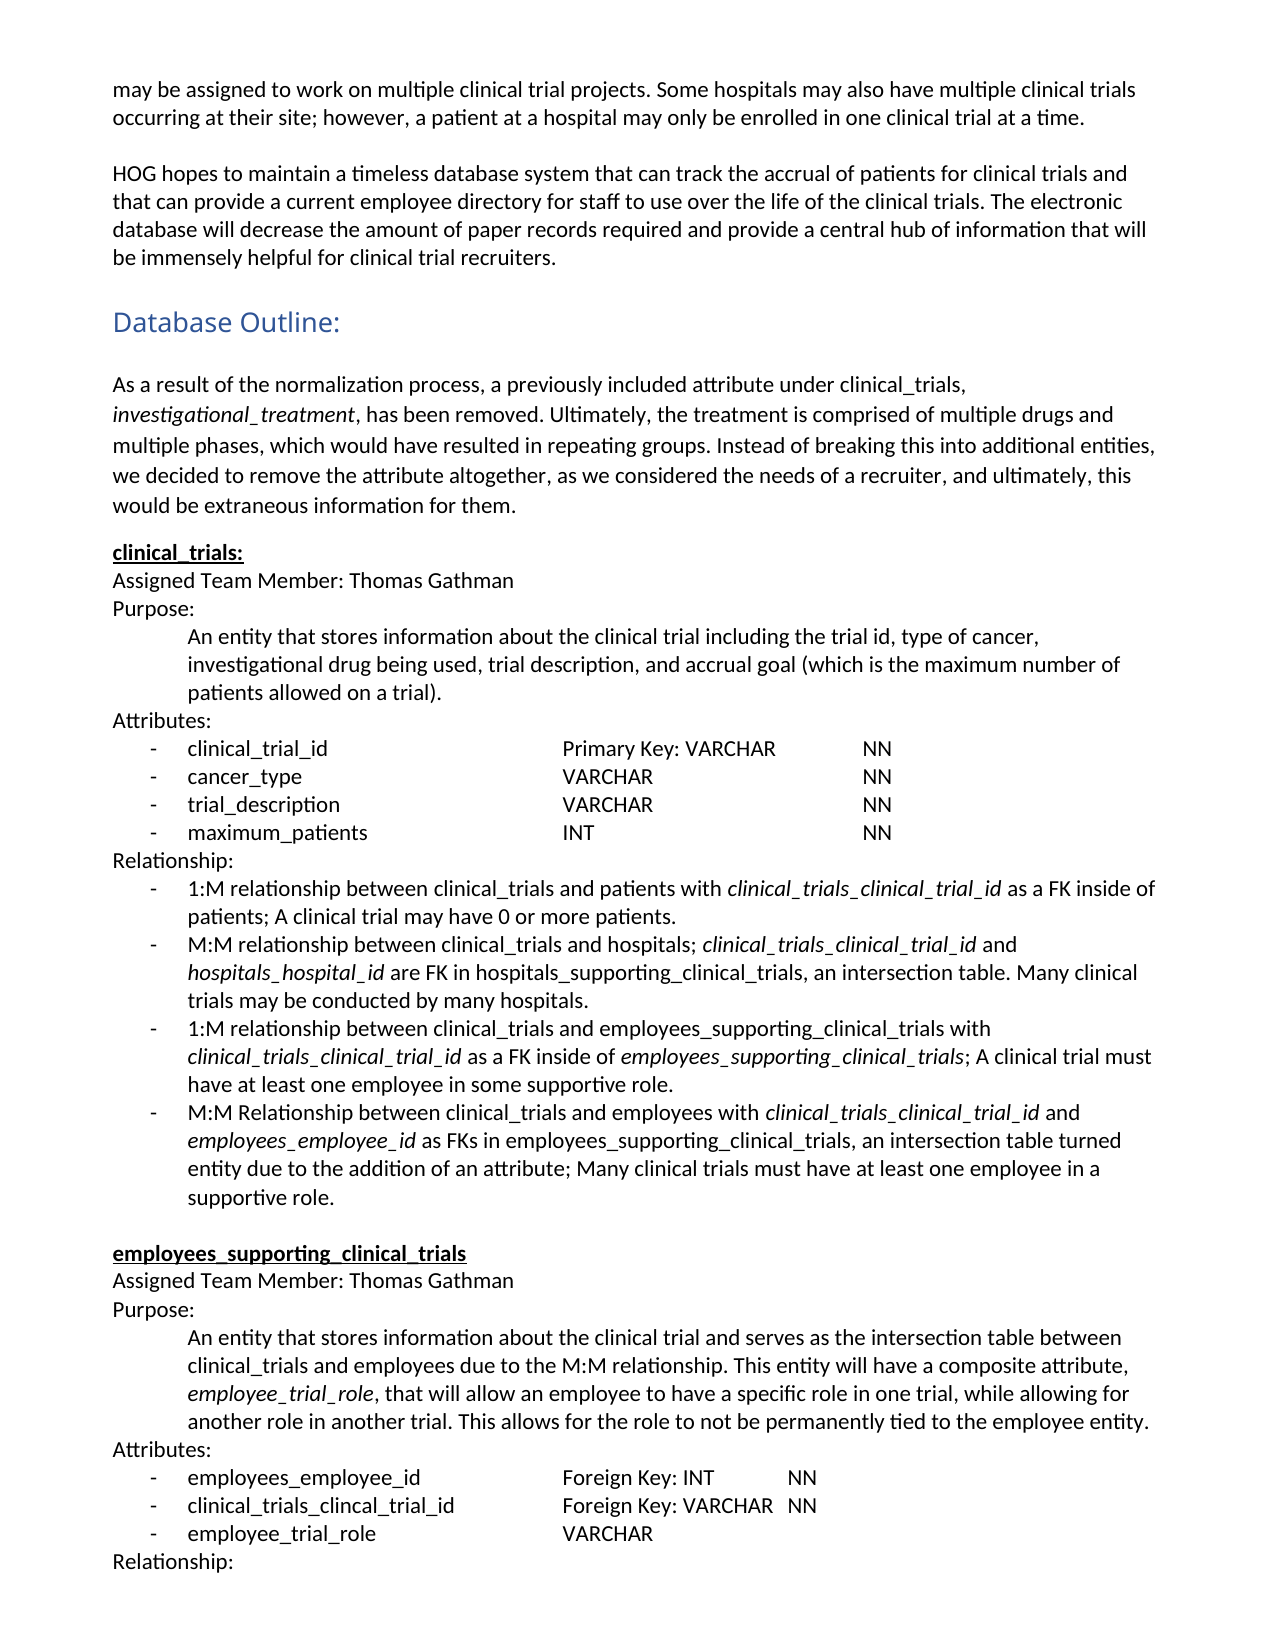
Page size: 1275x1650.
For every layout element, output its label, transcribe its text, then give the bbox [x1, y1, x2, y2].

text An entity that stores information about the clinical trial and serves as the intersection table between clinical_trials and employees due to the M:M relationship. This entity will have a composite attribute, employee_trial_role, that will allow an employee to have a specific role in one trial, while allowing for another role in another trial. This allows for the role to not be permanently tied to the employee entity. [187, 1323, 1162, 1435]
list clinical_trials_clincal_trial_id Foreign Key: VARCHAR NN [150, 1491, 1162, 1519]
text Purpose: [112, 594, 1162, 622]
list employees_employee_id Foreign Key: INT NN [150, 1463, 1162, 1491]
subtitle Database Outline: [112, 303, 1162, 340]
text As a result of the normalization process, a previously included attribute under clinical_trials, investigational_treatment, has been removed. Ultimately, the treatment is comprised of multiple drugs and multiple phases, which would have resulted in repeating groups. Instead of breaking this into additional entities, we decided to remove the attribute altogether, as we considered the needs of a recruiter, and ultimately, this would be extraneous information for them. [112, 370, 1162, 519]
list M:M relationship between clinical_trials and hospitals; clinical_trials_clinical_trial_id and hospitals_hospital_id are FK in hospitals_supporting_clinical_trials, an intersection table. Many clinical trials may be conducted by many hospitals. [150, 930, 1162, 1014]
text HOG hopes to maintain a timeless database system that can track the accrual of patients for clinical trials and that can provide a current employee directory for staff to use over the life of the clinical trials. The electronic database will decrease the amount of paper records required and provide a central hub of information that will be immensely helpful for clinical trial recruiters. [112, 159, 1162, 271]
list cancer_type VARCHAR NN [150, 762, 1162, 790]
text clinical_trials: [112, 538, 1162, 566]
text Assigned Team Member: Thomas Gathman [112, 1267, 1162, 1295]
text Assigned Team Member: Thomas Gathman [112, 566, 1162, 594]
list trial_description VARCHAR NN [150, 790, 1162, 818]
list employee_trial_role VARCHAR [150, 1519, 1162, 1547]
text employees_supporting_clinical_trials [112, 1239, 1162, 1267]
list maximum_patients INT NN [150, 818, 1162, 846]
list 1:M relationship between clinical_trials and patients with clinical_trials_clinical_trial_id as a FK inside of patients; A clinical trial may have 0 or more patients. [150, 874, 1162, 930]
text Relationship: [112, 1547, 1162, 1575]
text Relationship: [112, 846, 1162, 874]
text Purpose: [112, 1295, 1162, 1323]
list clinical_trial_id Primary Key: VARCHAR NN [150, 734, 1162, 762]
text Attributes: [112, 1435, 1162, 1463]
text An entity that stores information about the clinical trial including the trial id, type of cancer, investigational drug being used, trial description, and accrual goal (which is the maximum number of patients allowed on a trial). [187, 622, 1162, 706]
list M:M Relationship between clinical_trials and employees with clinical_trials_clinical_trial_id and employees_employee_id as FKs in employees_supporting_clinical_trials, an intersection table turned entity due to the addition of an attribute; Many clinical trials must have at least one employee in a supportive role. [150, 1098, 1162, 1211]
text Attributes: [112, 706, 1162, 734]
list 1:M relationship between clinical_trials and employees_supporting_clinical_trials with clinical_trials_clinical_trial_id as a FK inside of employees_supporting_clinical_trials; A clinical trial must have at least one employee in some supportive role. [150, 1014, 1162, 1098]
